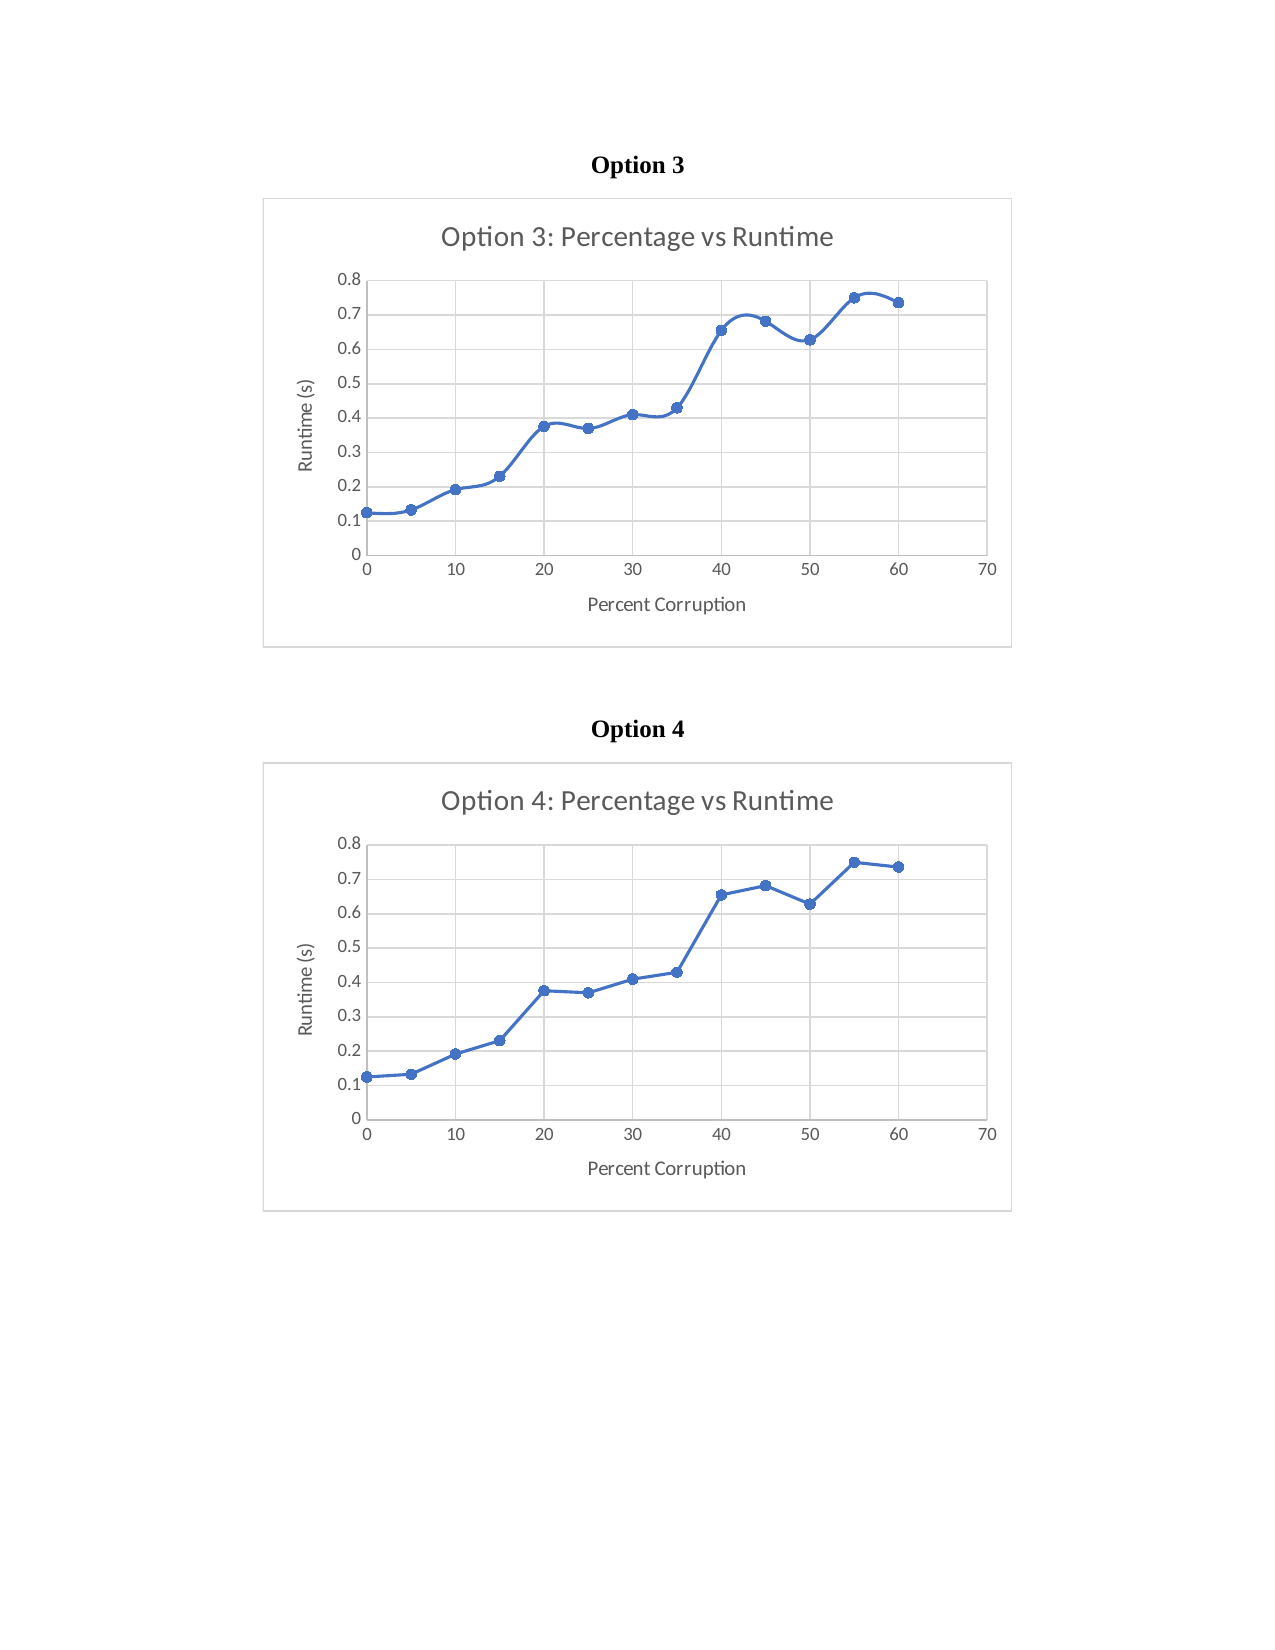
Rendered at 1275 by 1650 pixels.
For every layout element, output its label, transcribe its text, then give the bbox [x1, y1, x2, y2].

text Option 3 [150, 150, 1125, 179]
text Option 4 [150, 714, 1125, 743]
